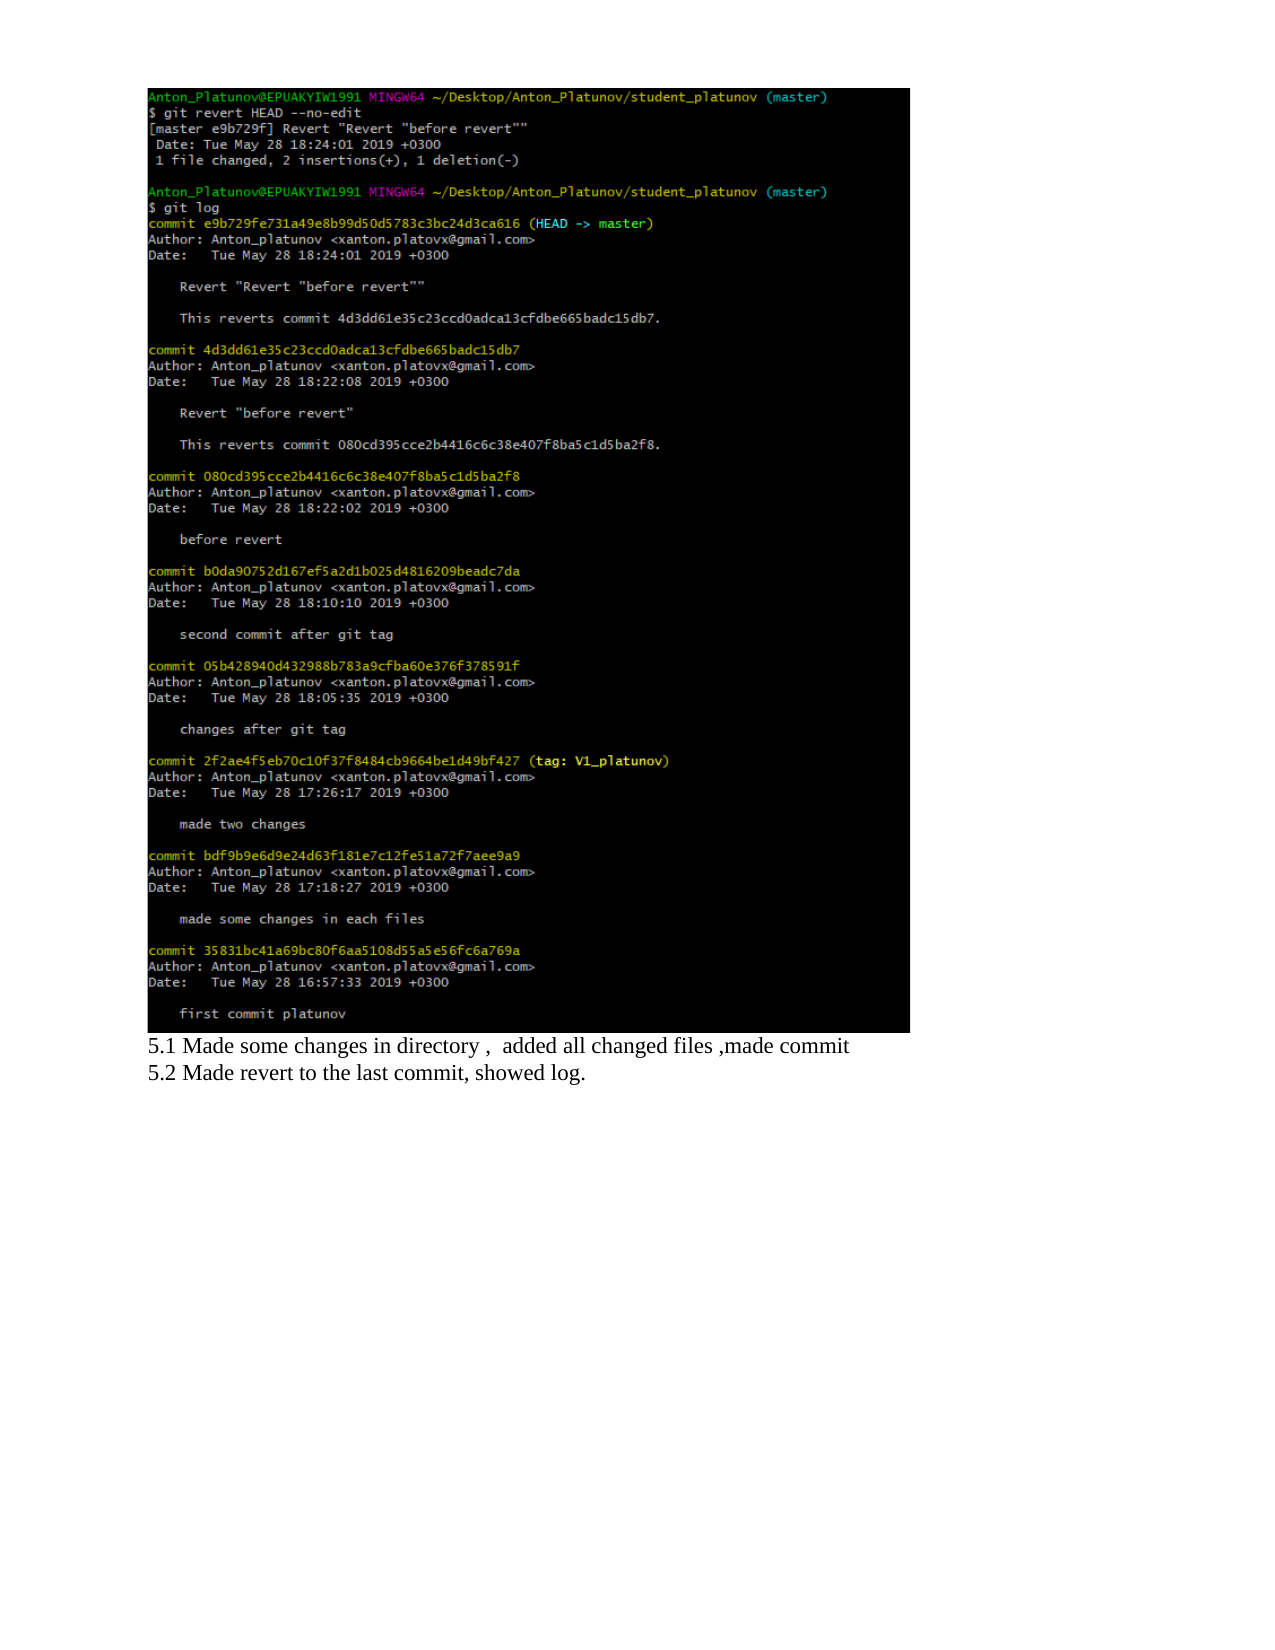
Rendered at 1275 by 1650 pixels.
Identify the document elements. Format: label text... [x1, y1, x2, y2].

text 5.1 Made some changes in directory , added all changed files ,made commit [148, 1032, 1186, 1059]
picture [147, 88, 910, 1033]
text 5.2 Made revert to the last commit, showed log. [148, 1059, 1186, 1085]
